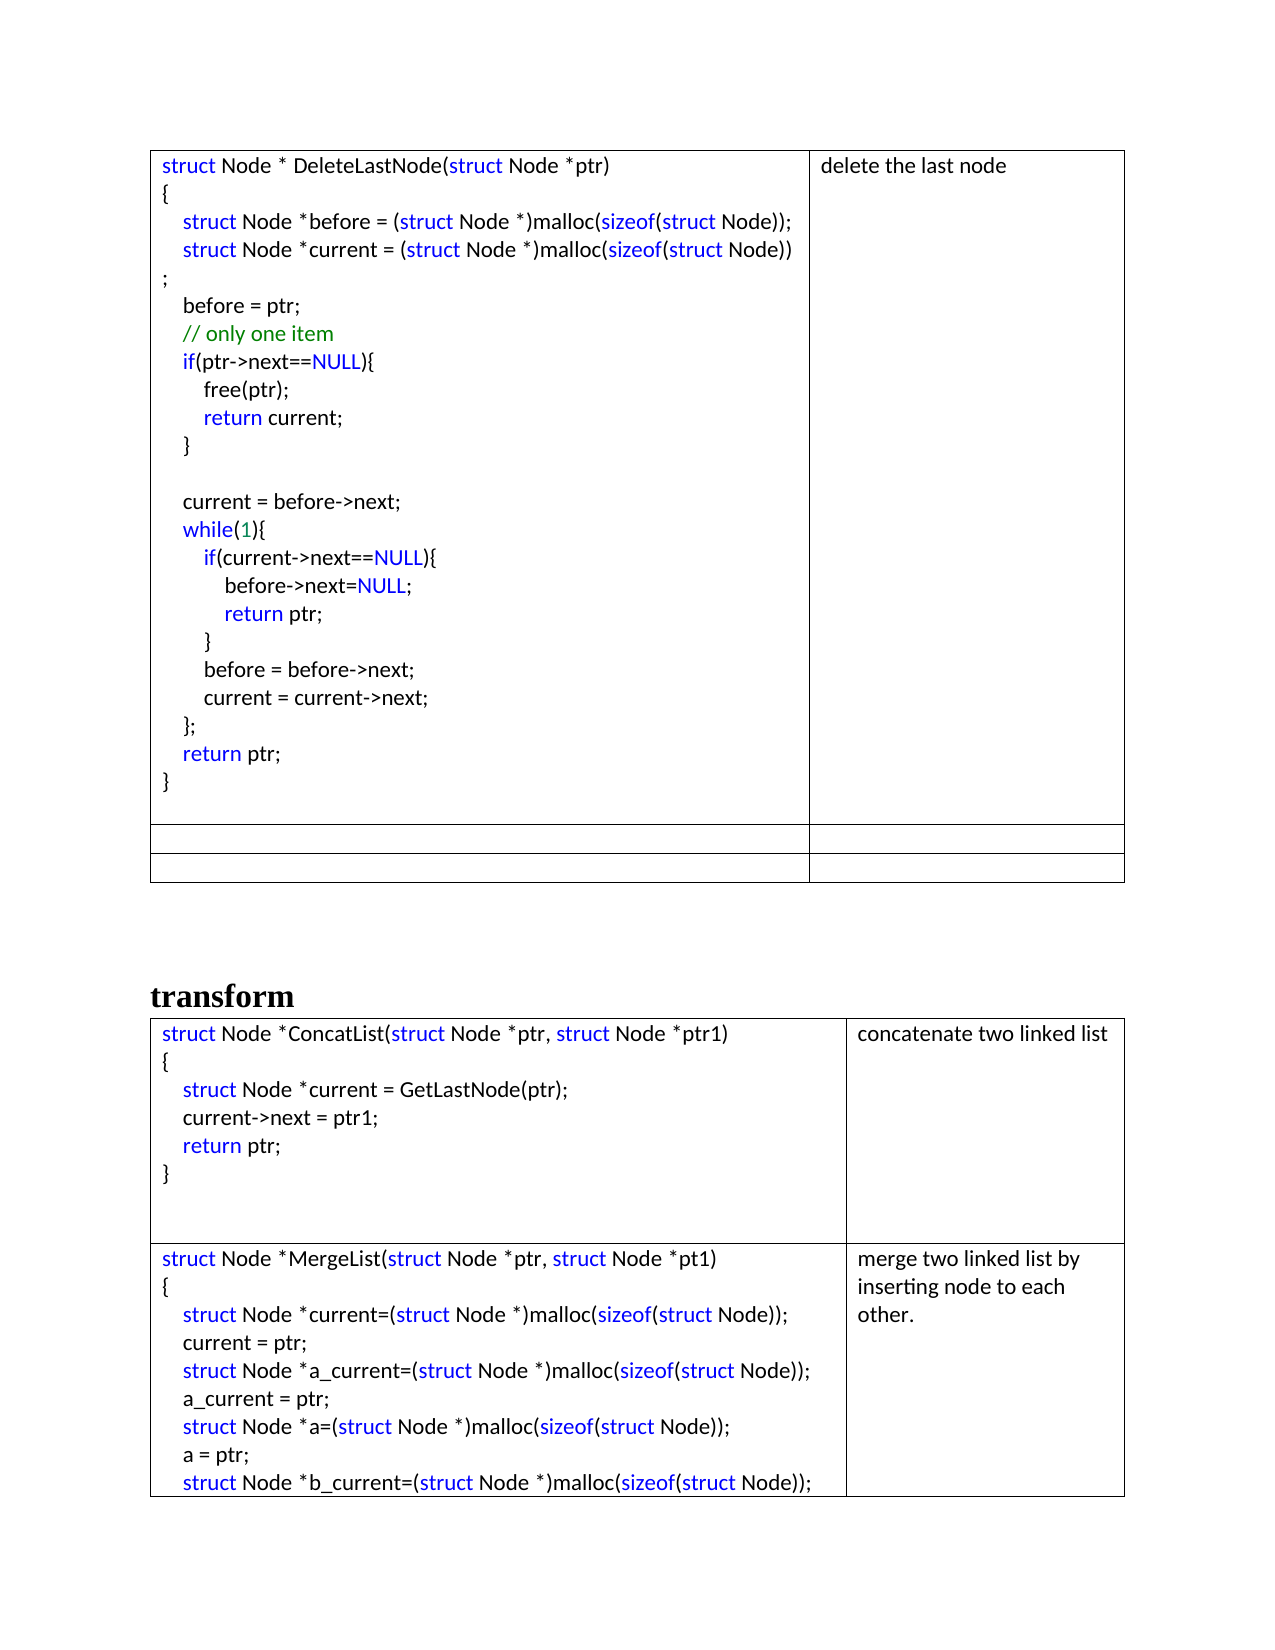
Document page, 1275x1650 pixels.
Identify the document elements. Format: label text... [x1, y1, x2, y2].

table_cell struct Node * DeleteLastNode(struct Node *ptr) { struct Node *before = (struct Node *)malloc(sizeof(struct Node)); struct Node *current = (struct Node *)malloc(sizeof(struct Node)); before = ptr; // only one item if(ptr->next==NULL){ free(ptr); return current; } current = before->next; while(1){ if(current->next==NULL){ before->next=NULL; return ptr; } before = before->next; current = current->next; }; return ptr; } [151, 151, 809, 823]
table_cell [810, 854, 1124, 882]
table_header struct Node *ConcatList(struct Node *ptr, struct Node *ptr1) { struct Node *current = GetLastNode(ptr); current->next = ptr1; return ptr; } [151, 1019, 846, 1243]
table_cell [847, 1244, 1124, 1496]
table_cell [151, 1244, 846, 1496]
subtitle transform [150, 976, 1125, 1015]
table_cell delete the last node [810, 151, 1124, 823]
table_cell [151, 825, 809, 853]
table_header concatenate two linked list [847, 1019, 1124, 1243]
table_cell [810, 825, 1124, 853]
table_cell [151, 854, 809, 882]
